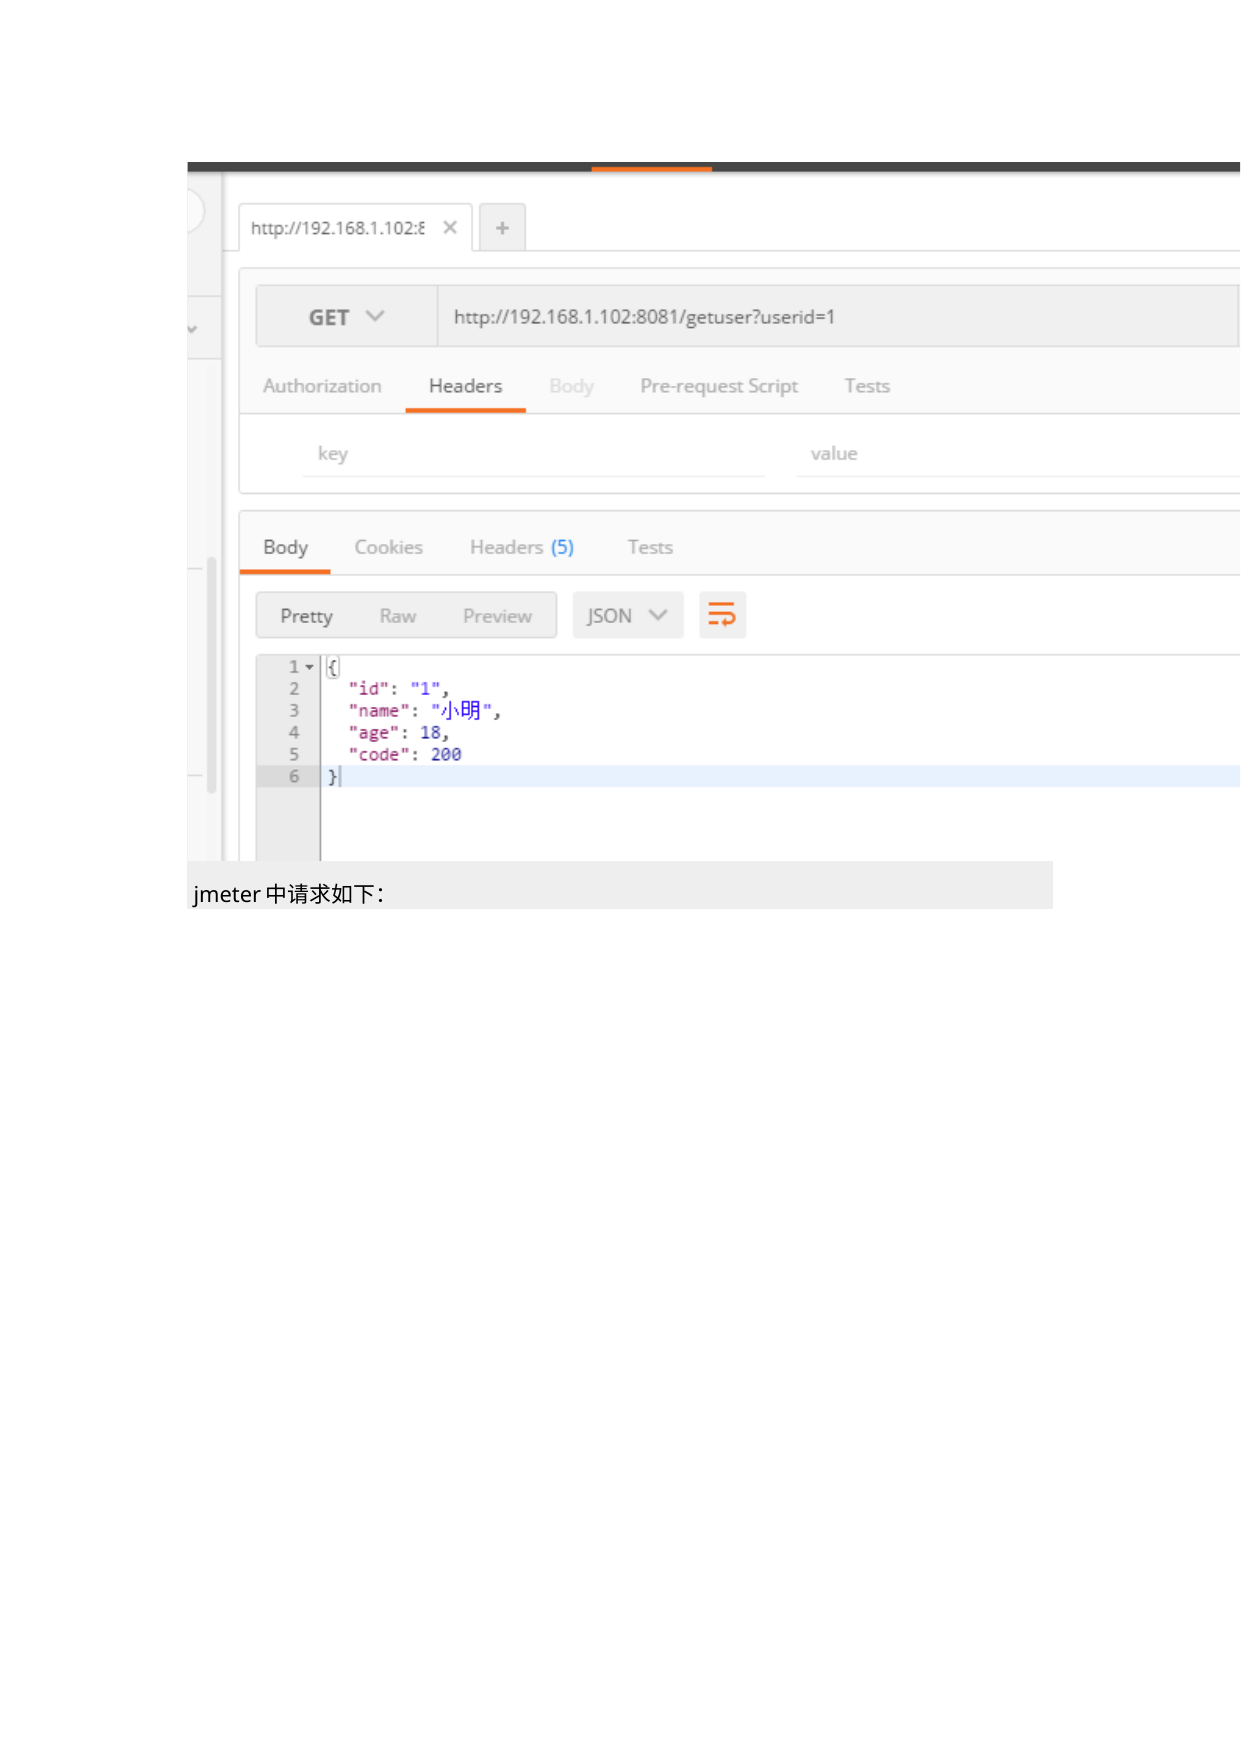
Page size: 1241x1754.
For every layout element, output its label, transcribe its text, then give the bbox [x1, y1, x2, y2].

text jmeter中请求如下： [187, 877, 1053, 909]
picture [187, 162, 1241, 861]
